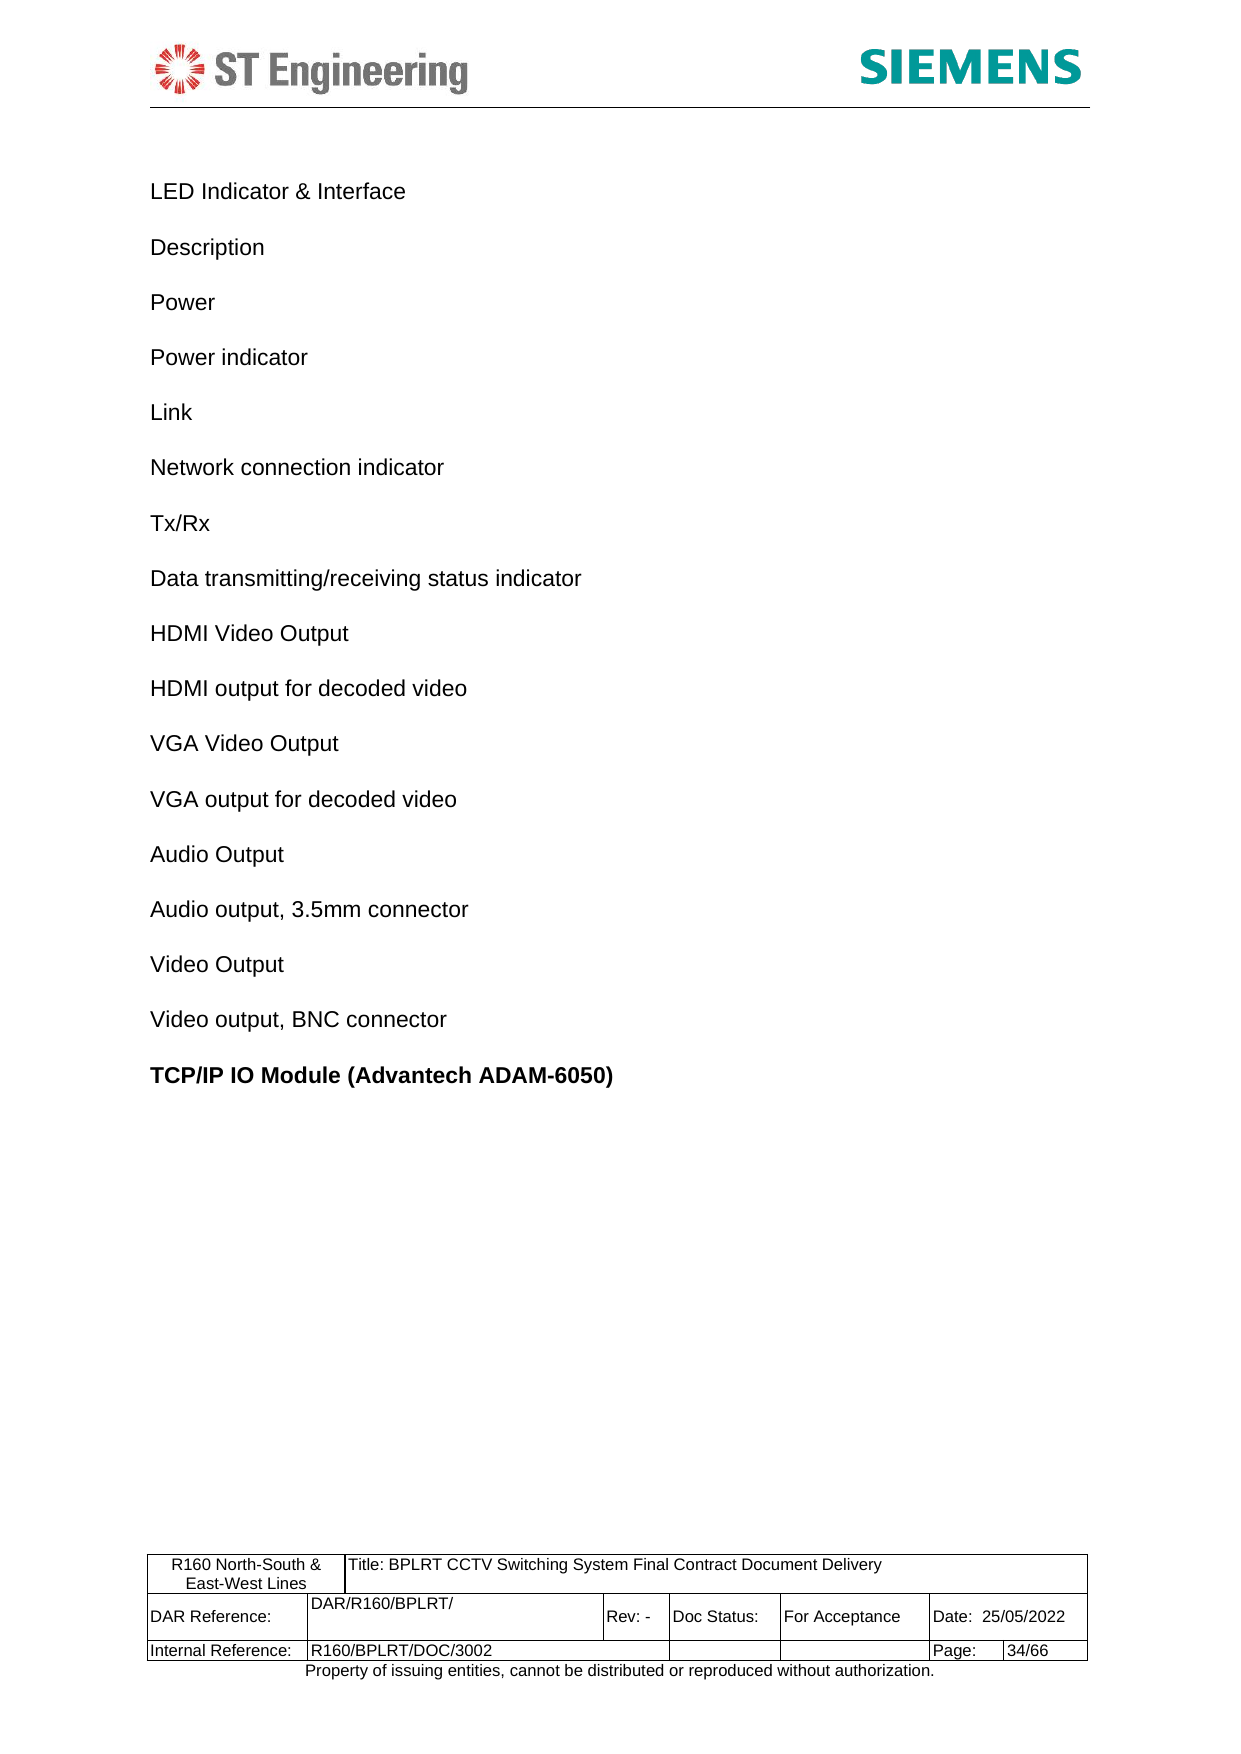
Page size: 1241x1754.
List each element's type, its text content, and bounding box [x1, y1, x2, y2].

text Link [150, 399, 1090, 426]
text Tx/Rx [150, 509, 1090, 536]
text HDMI Video Output [150, 620, 1090, 646]
text VGA output for decoded video [150, 786, 1090, 812]
text Video Output [150, 951, 1090, 978]
text Power indicator [150, 344, 1090, 370]
text Audio output, 3.5mm connector [150, 896, 1090, 922]
text HDMI output for decoded video [150, 675, 1090, 702]
text Video output, BNC connector [150, 1006, 1090, 1033]
text Description [150, 233, 1090, 260]
subtitle TCP/IP IO Module (Advantech ADAM-6050) [150, 1062, 1090, 1088]
text LED Indicator & Interface [150, 178, 1090, 205]
text Power [150, 289, 1090, 315]
picture [853, 27, 1089, 106]
text Audio Output [150, 841, 1090, 867]
picture [150, 29, 473, 105]
text VGA Video Output [150, 730, 1090, 757]
text Data transmitting/receiving status indicator [150, 565, 1090, 591]
text Network connection indicator [150, 454, 1090, 481]
